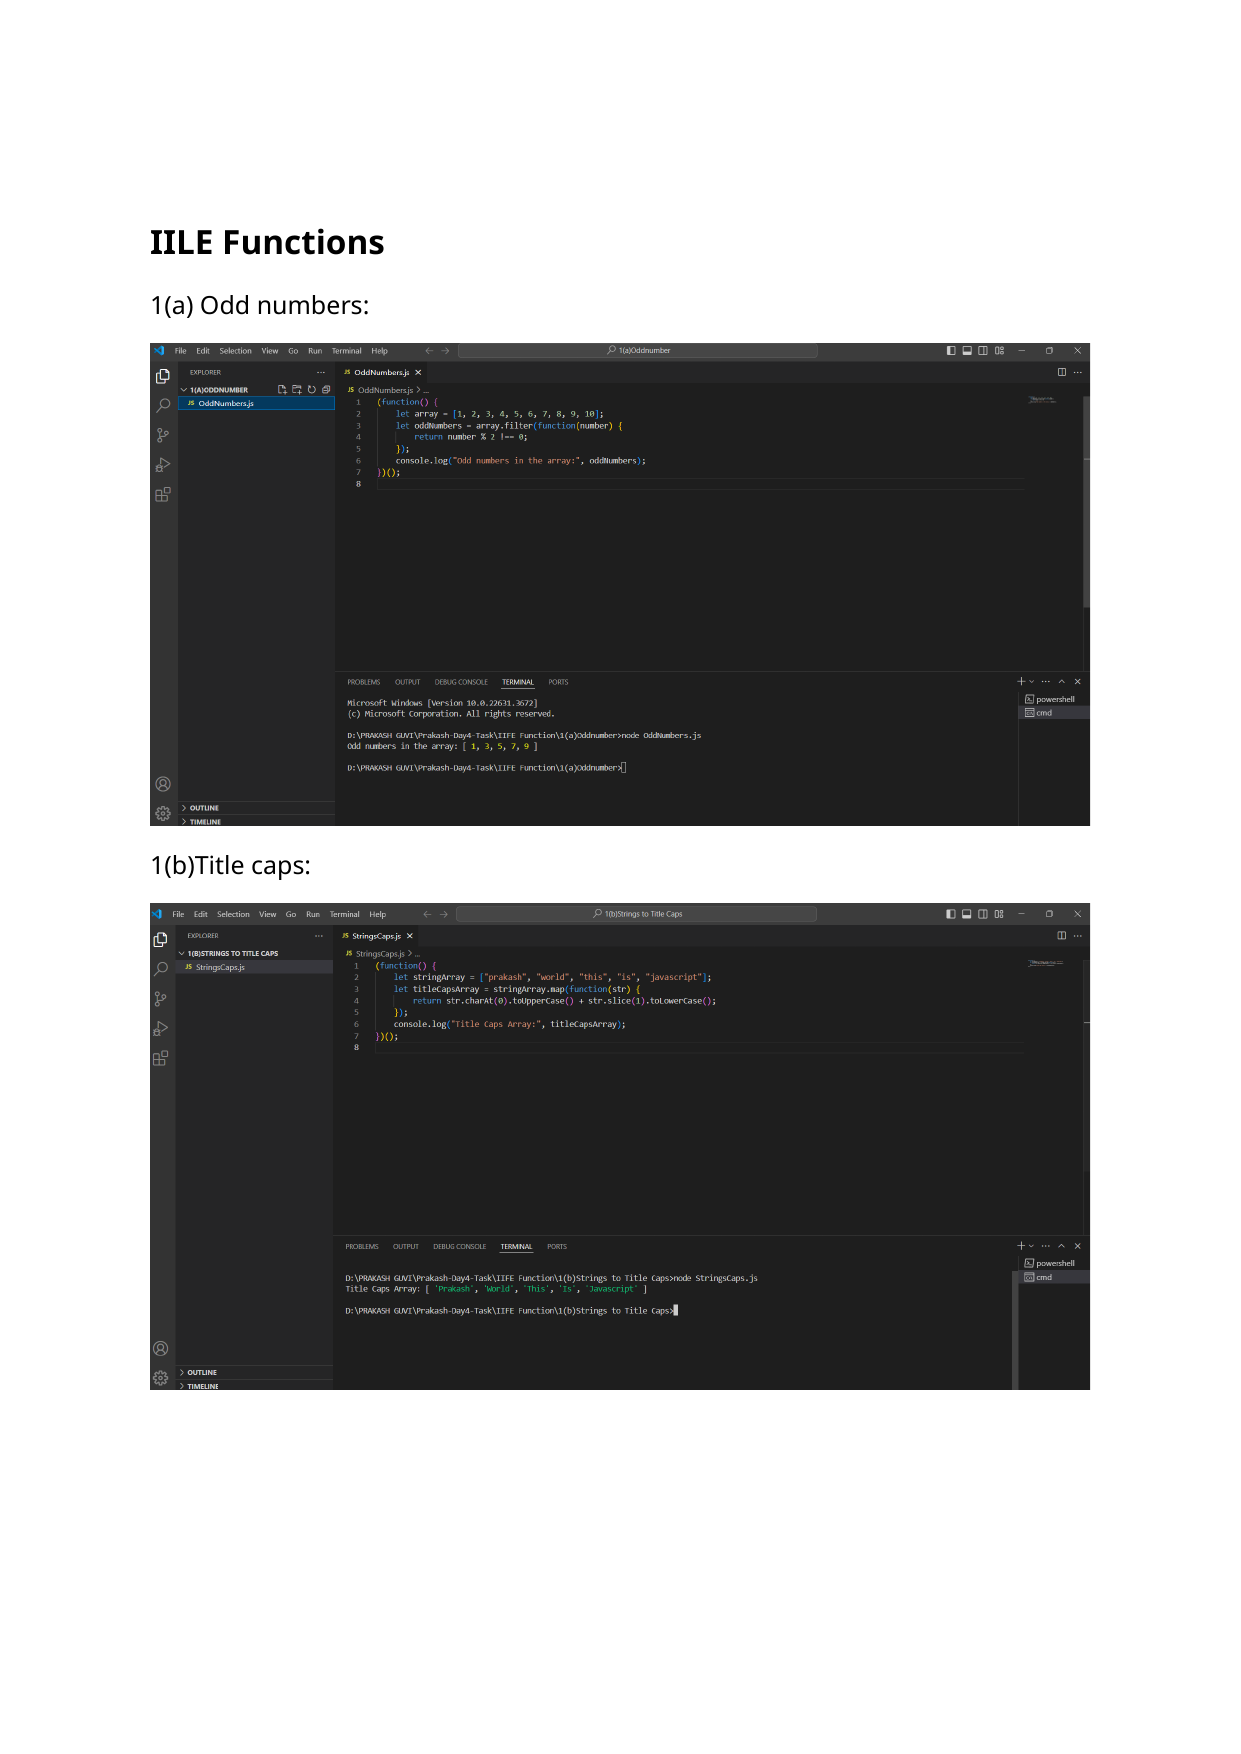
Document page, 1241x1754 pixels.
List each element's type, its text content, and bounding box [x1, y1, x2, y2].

text 1(a) Odd numbers: [150, 288, 1090, 322]
picture [150, 343, 1091, 826]
text IILE Functions [150, 219, 1090, 264]
text 1(b)Title caps: [150, 847, 1090, 882]
picture [150, 903, 1091, 1390]
